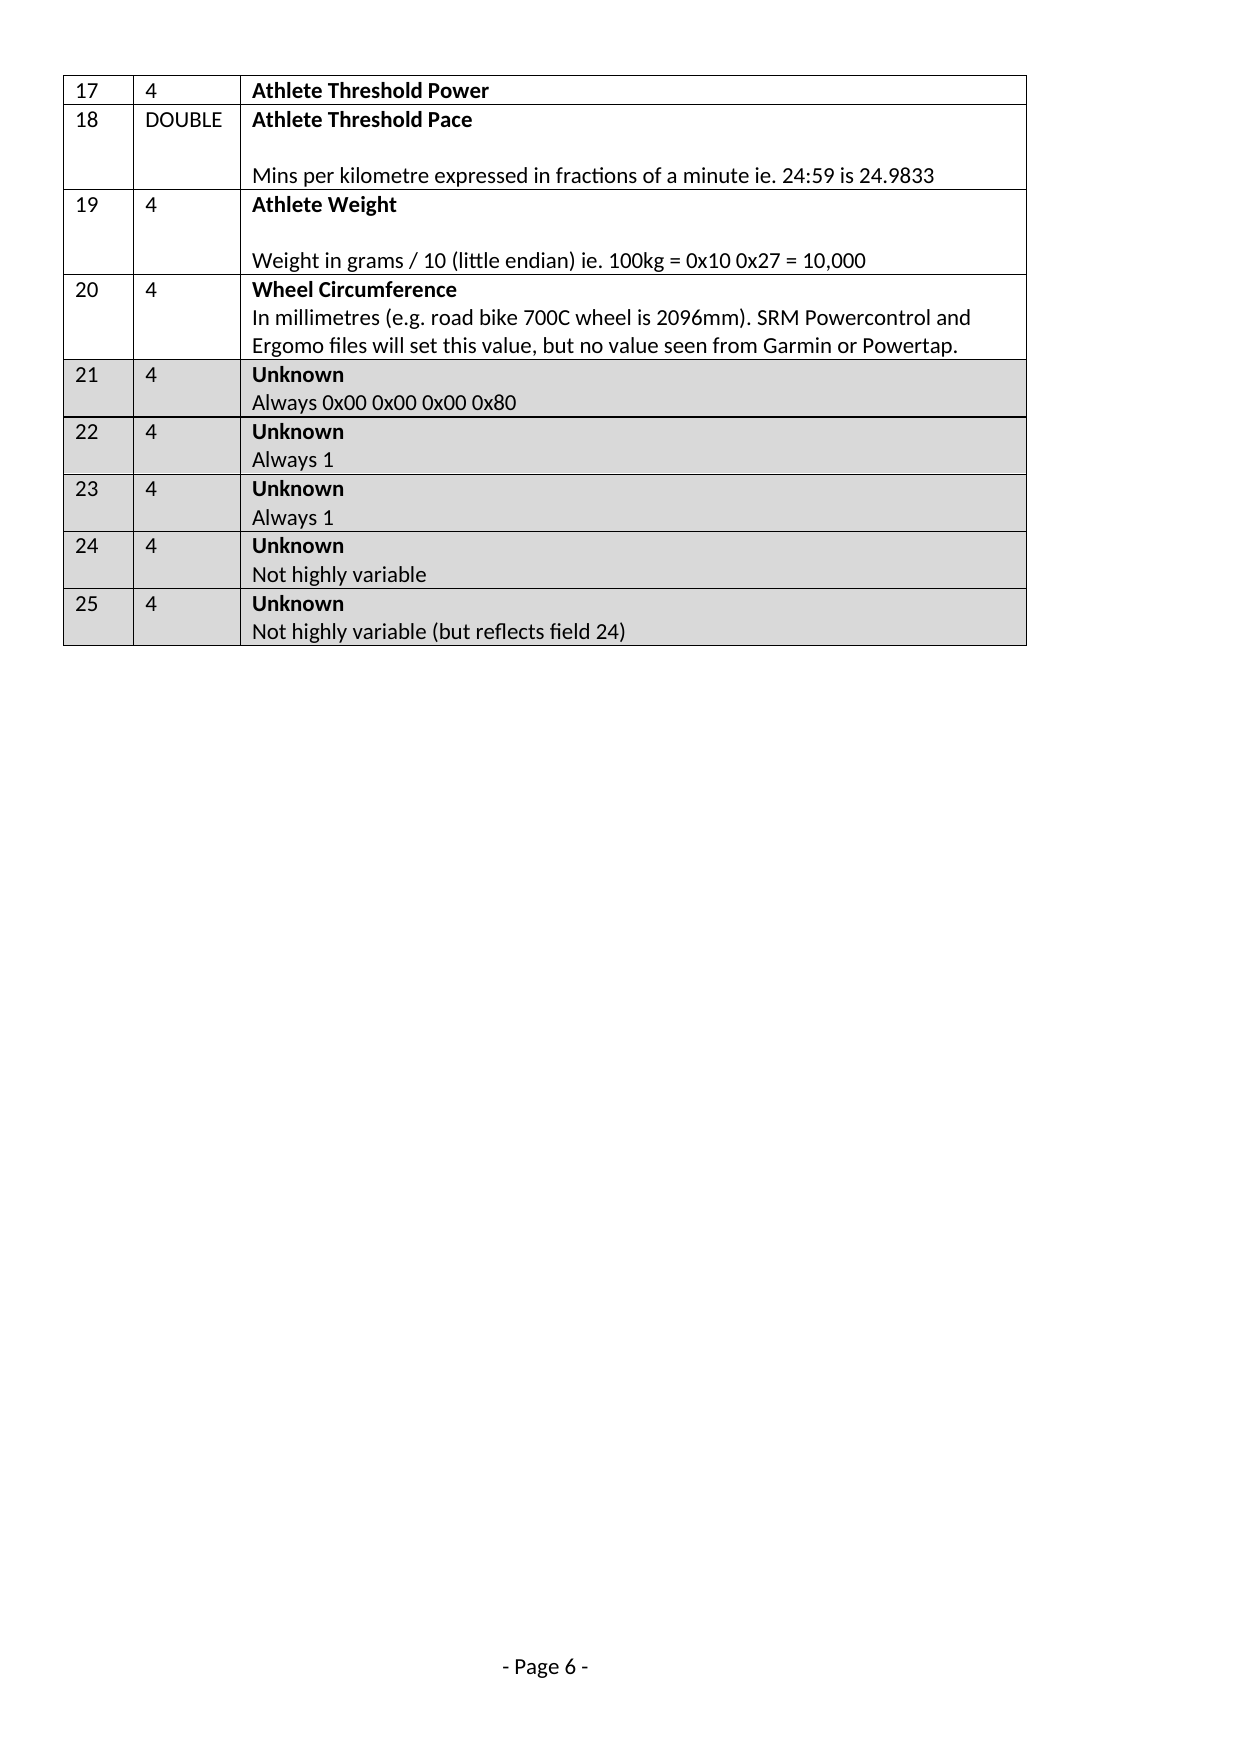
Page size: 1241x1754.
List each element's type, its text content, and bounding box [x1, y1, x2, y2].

table_cell 17 [64, 76, 133, 104]
table_cell 25 [64, 589, 133, 645]
table_cell Athlete Threshold Power [241, 76, 1026, 104]
table_cell 4 [134, 76, 240, 104]
table_cell 22 [64, 418, 133, 473]
table_cell Wheel Circumference In millimetres (e.g. road bike 700C wheel is 2096mm). SRM Powercontrol and Ergomo files will set this value, but no value seen from Garmin or Powertap. [241, 275, 1026, 359]
table_cell 18 [64, 105, 133, 189]
table_cell 4 [134, 532, 240, 588]
table_cell DOUBLE [134, 105, 240, 189]
table_cell Unknown Not highly variable [241, 532, 1026, 588]
table_cell 4 [134, 360, 240, 416]
table_cell 4 [134, 589, 240, 645]
table_cell Athlete Weight Weight in grams / 10 (little endian) ie. 100kg = 0x10 0x27 = 10,000 [241, 190, 1026, 274]
table_cell Athlete Threshold Pace Mins per kilometre expressed in fractions of a minute ie. 24:59 is 24.9833 [241, 105, 1026, 189]
table_cell 23 [64, 475, 133, 531]
table_cell 24 [64, 532, 133, 588]
table_cell 4 [134, 190, 240, 274]
table_cell Unknown Always 1 [241, 418, 1026, 473]
table_cell 21 [64, 360, 133, 416]
table_cell Unknown Not highly variable (but reflects field 24) [241, 589, 1026, 645]
table_cell Unknown Always 1 [241, 475, 1026, 531]
table_cell 4 [134, 275, 240, 359]
table_cell 4 [134, 418, 240, 473]
table_cell 4 [134, 475, 240, 531]
table_cell Unknown Always 0x00 0x00 0x00 0x80 [241, 360, 1026, 416]
table_cell 20 [64, 275, 133, 359]
table_cell 19 [64, 190, 133, 274]
